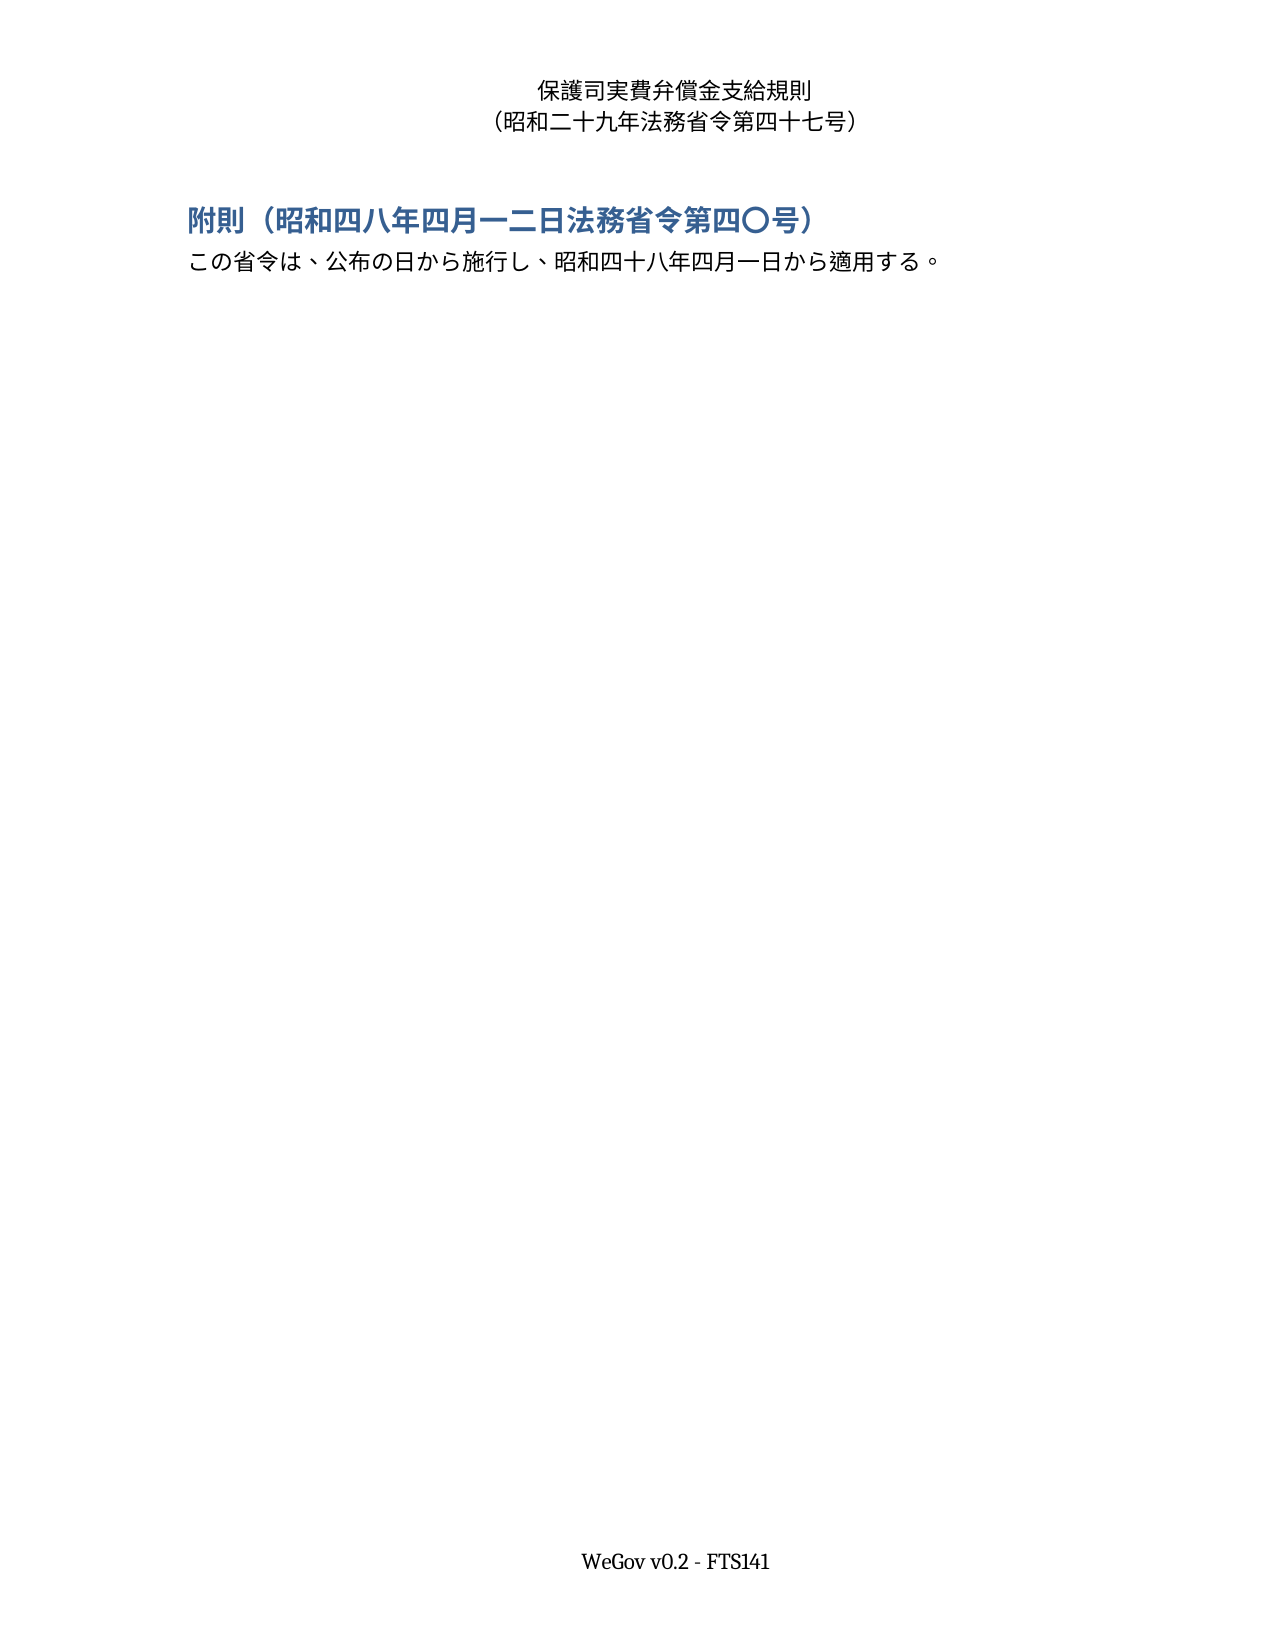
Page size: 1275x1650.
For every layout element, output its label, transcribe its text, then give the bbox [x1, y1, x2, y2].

text この省令は、公布の日から施行し、昭和四十八年四月一日から適用する。 [187, 246, 1087, 277]
subtitle 附則（昭和四八年四月一二日法務省令第四〇号） [187, 200, 1087, 240]
